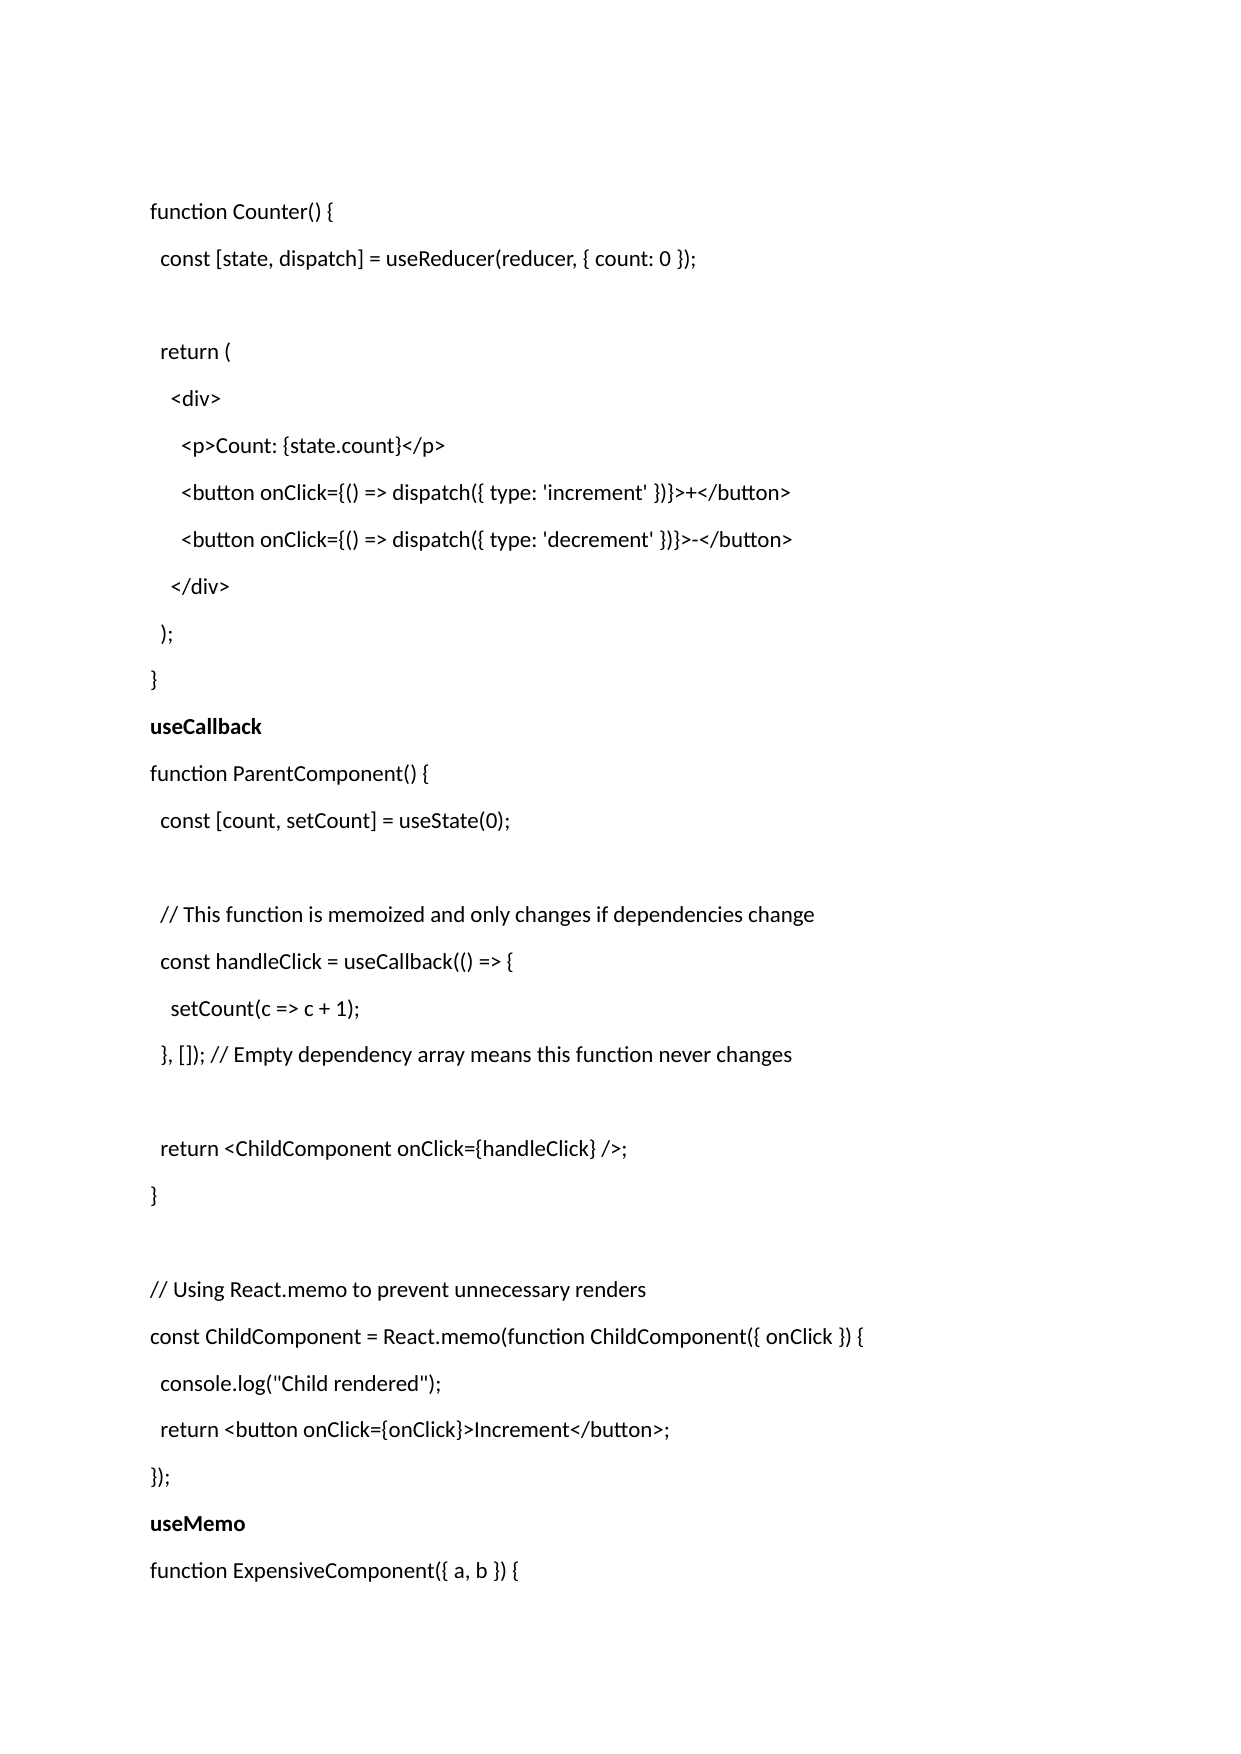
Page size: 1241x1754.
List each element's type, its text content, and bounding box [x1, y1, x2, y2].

text <p>Count: {state.count}</p> [150, 431, 1090, 459]
text <div> [150, 384, 1090, 412]
text function Counter() { [150, 197, 1090, 225]
text setCount(c => c + 1); [150, 994, 1090, 1022]
text return <button onClick={onClick}>Increment</button>; [150, 1416, 1090, 1444]
text useCallback [150, 712, 1090, 741]
text }, []); // Empty dependency array means this function never changes [150, 1041, 1090, 1069]
text }); [150, 1462, 1090, 1491]
text ); [150, 619, 1090, 647]
text } [150, 1181, 1090, 1209]
text useMemo [150, 1509, 1090, 1537]
text function ParentComponent() { [150, 759, 1090, 787]
text function ExpensiveComponent({ a, b }) { [150, 1556, 1090, 1584]
text // This function is memoized and only changes if dependencies change [150, 900, 1090, 928]
text return <ChildComponent onClick={handleClick} />; [150, 1134, 1090, 1162]
text console.log("Child rendered"); [150, 1369, 1090, 1397]
text <button onClick={() => dispatch({ type: 'increment' })}>+</button> [150, 478, 1090, 506]
text } [150, 666, 1090, 694]
text const [state, dispatch] = useReducer(reducer, { count: 0 }); [150, 244, 1090, 272]
text const handleClick = useCallback(() => { [150, 947, 1090, 975]
text return ( [150, 337, 1090, 366]
text const ChildComponent = React.memo(function ChildComponent({ onClick }) { [150, 1322, 1090, 1350]
text <button onClick={() => dispatch({ type: 'decrement' })}>-</button> [150, 525, 1090, 553]
text const [count, setCount] = useState(0); [150, 806, 1090, 834]
text </div> [150, 572, 1090, 600]
text // Using React.memo to prevent unnecessary renders [150, 1275, 1090, 1303]
